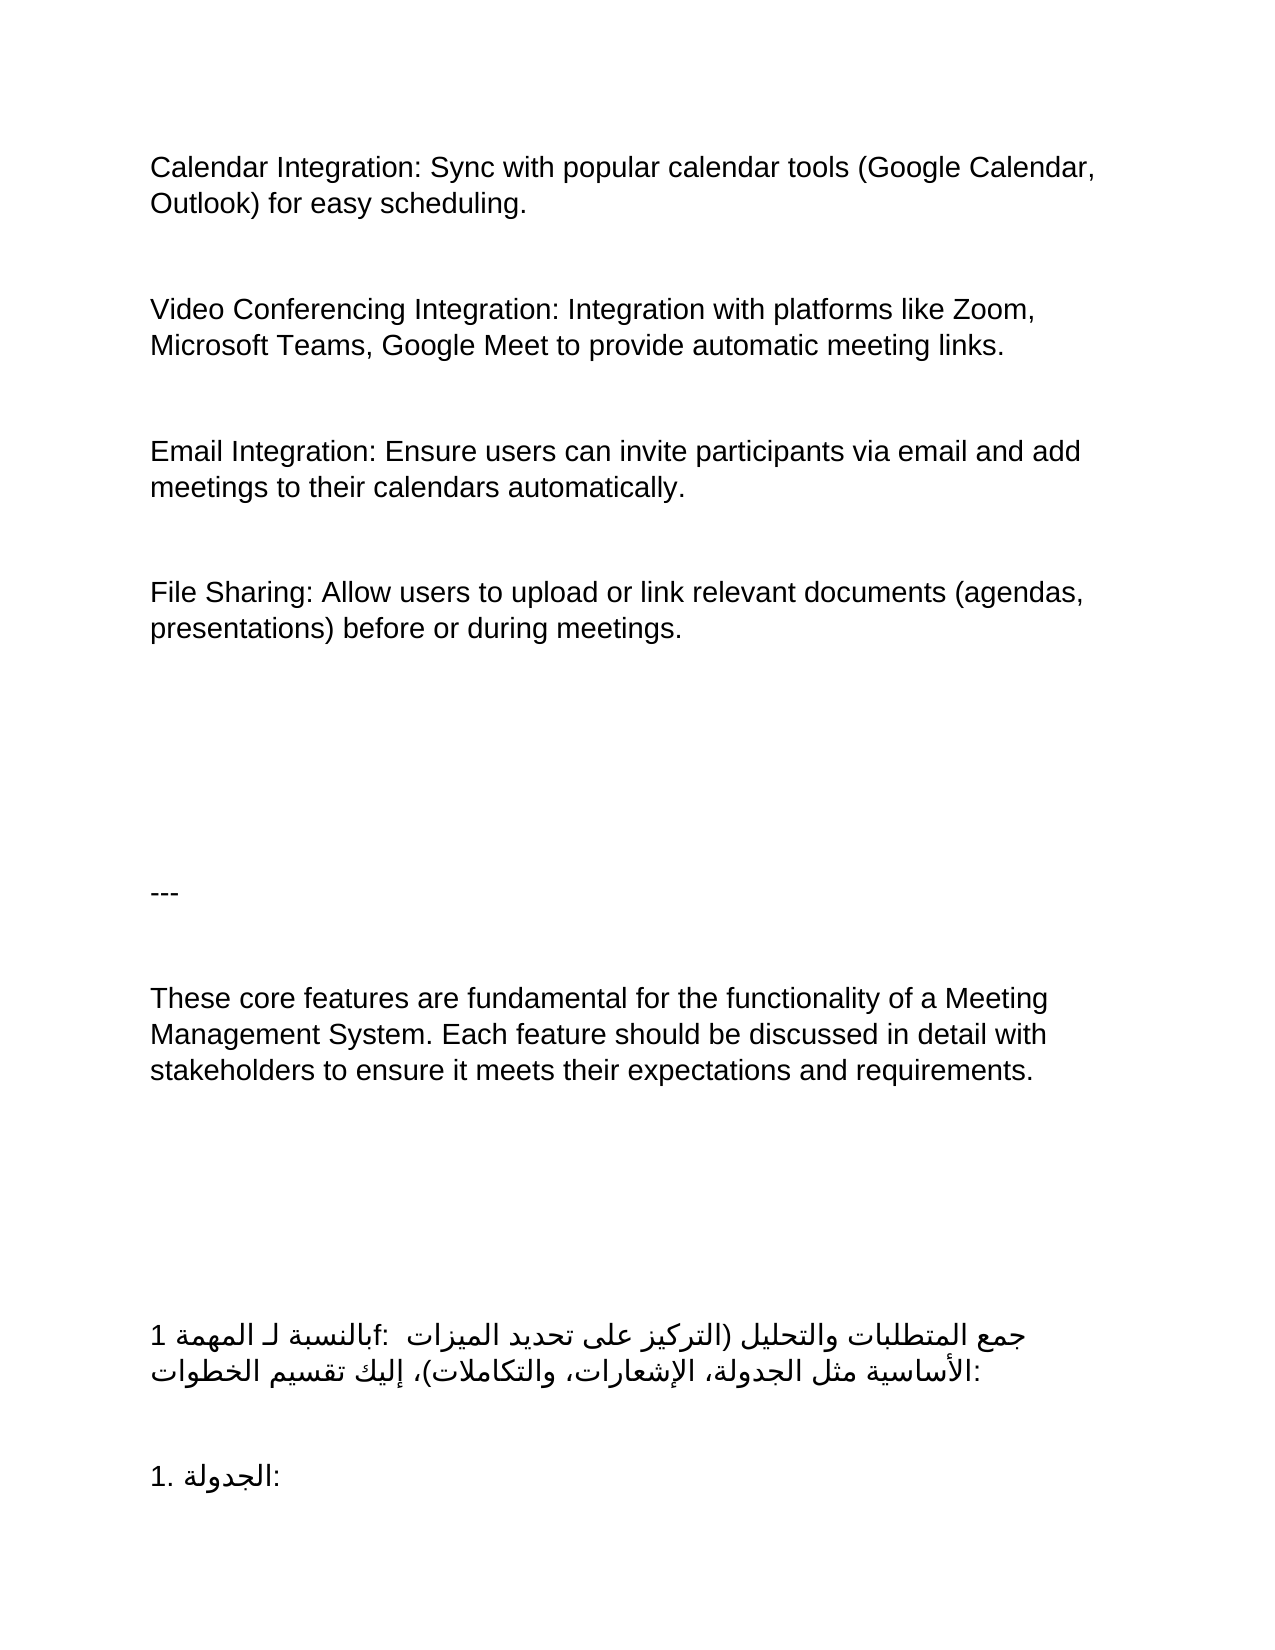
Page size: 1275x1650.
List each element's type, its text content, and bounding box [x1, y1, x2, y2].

text Email Integration: Ensure users can invite participants via email and add meetings to their calendars automatically. [150, 433, 1125, 503]
text --- [150, 876, 1125, 909]
text These core features are fundamental for the functionality of a Meeting Management System. Each feature should be discussed in detail with stakeholders to ensure it meets their expectations and requirements. [150, 981, 1125, 1087]
text File Sharing: Allow users to upload or link relevant documents (agendas, presentations) before or during meetings. [150, 575, 1125, 645]
text Video Conferencing Integration: Integration with platforms like Zoom, Microsoft Teams, Google Meet to provide automatic meeting links. [150, 292, 1125, 361]
text بالنسبة لـ المهمة 1f: جمع المتطلبات والتحليل (التركيز على تحديد الميزات الأساسية مثل الجدولة، الإشعارات، والتكاملات)، إليك تقسيم الخطوات: [150, 1317, 1125, 1387]
text Calendar Integration: Sync with popular calendar tools (Google Calendar, Outlook) for easy scheduling. [150, 150, 1125, 220]
text 1. الجدولة: [150, 1459, 1125, 1493]
